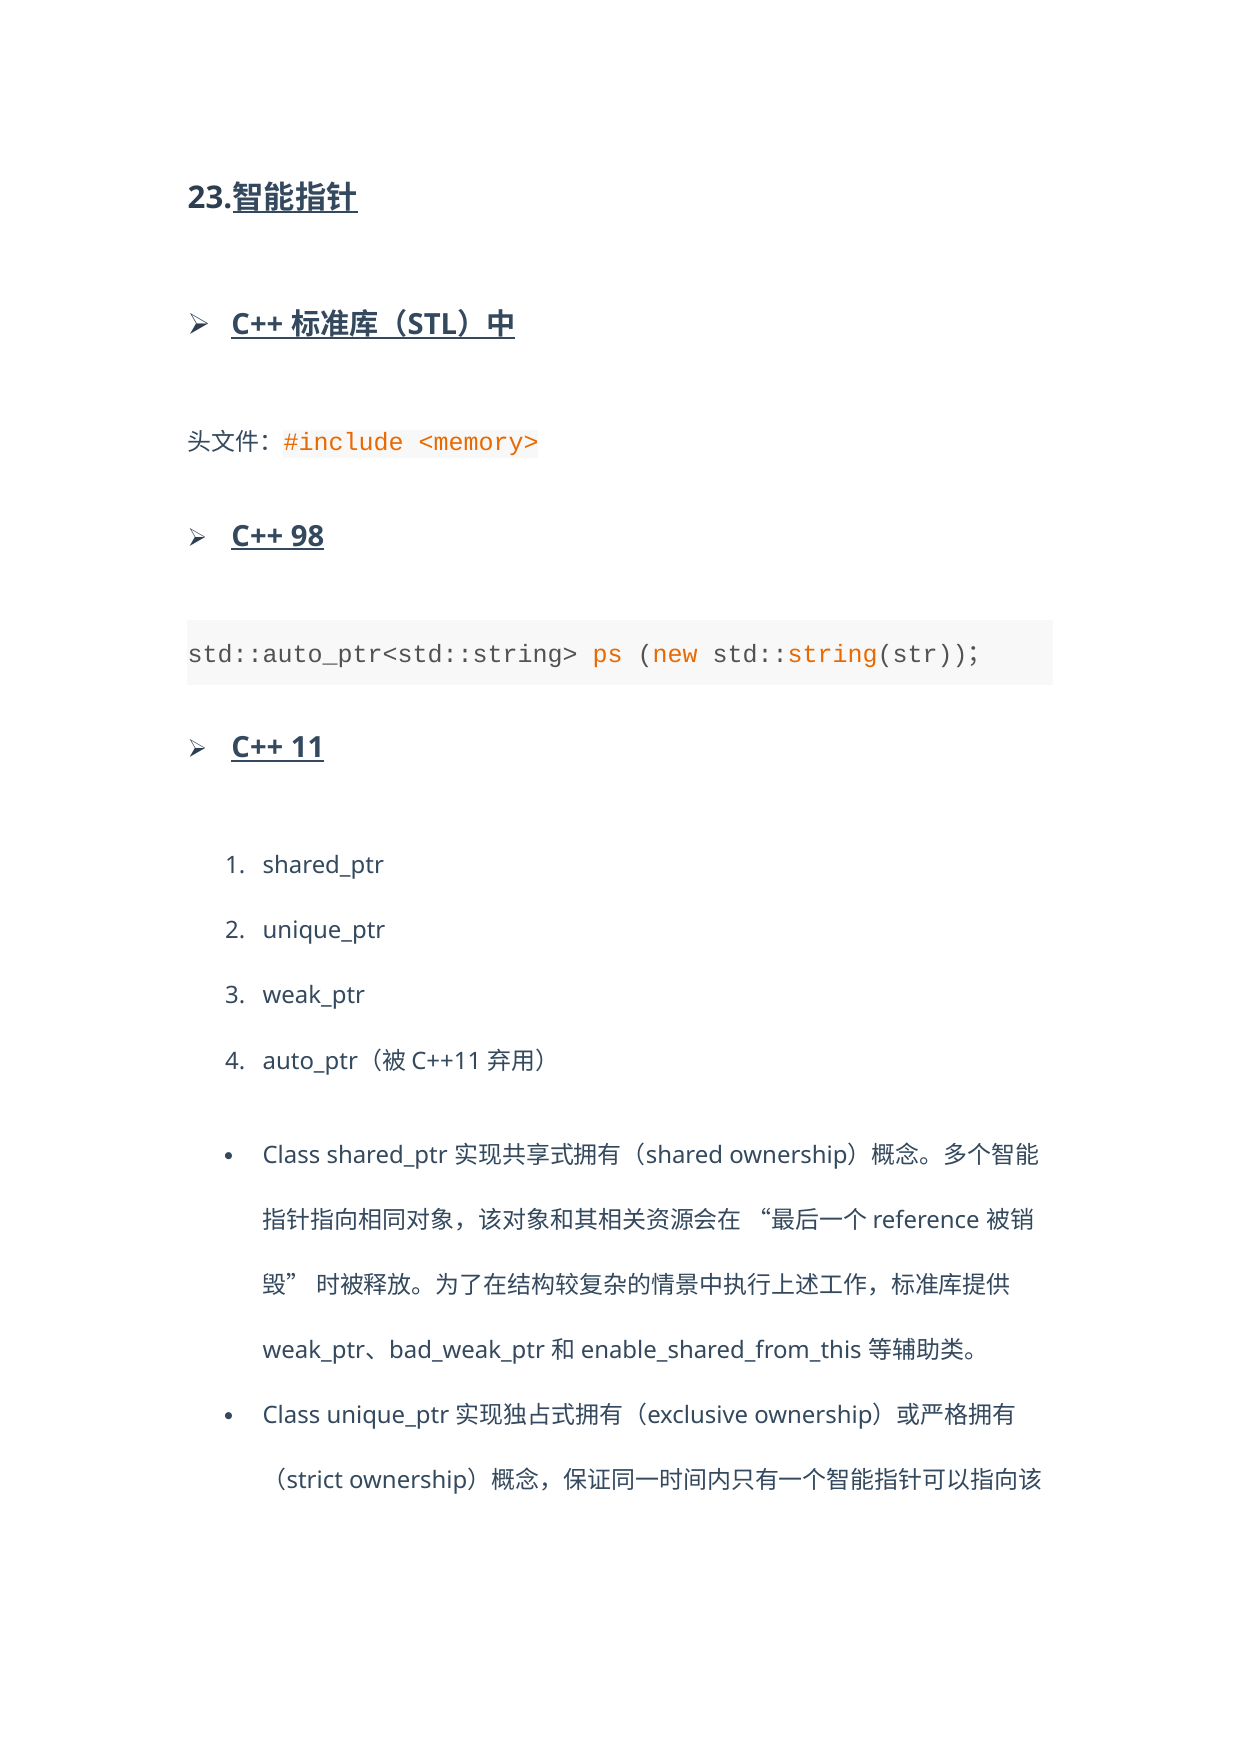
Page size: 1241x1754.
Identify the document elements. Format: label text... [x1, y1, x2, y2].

subtitle C++ 标准库（STL）中 [187, 289, 1053, 354]
list unique_ptr [225, 896, 1053, 961]
list shared_ptr [225, 831, 1053, 896]
list auto_ptr（被 C++11 弃用） [225, 1026, 1053, 1091]
list Class shared_ptr 实现共享式拥有（shared ownership）概念。多个智能指针指向相同对象，该对象和其相关资源会在 “最后一个 reference 被销毁” 时被释放。为了在结构较复杂的情景中执行上述工作，标准库提供 weak_ptr、bad_weak_ptr 和 enable_shared_from_this 等辅助类。 [225, 1120, 1053, 1380]
subtitle 23.智能指针 [187, 162, 1053, 227]
text 头文件：#include <memory> [187, 408, 1053, 473]
list weak_ptr [225, 961, 1053, 1026]
subtitle C++ 98 [187, 502, 1053, 567]
text std::auto_ptr<std::string> ps (new std::string(str))； [187, 620, 1053, 685]
subtitle C++ 11 [187, 714, 1053, 779]
